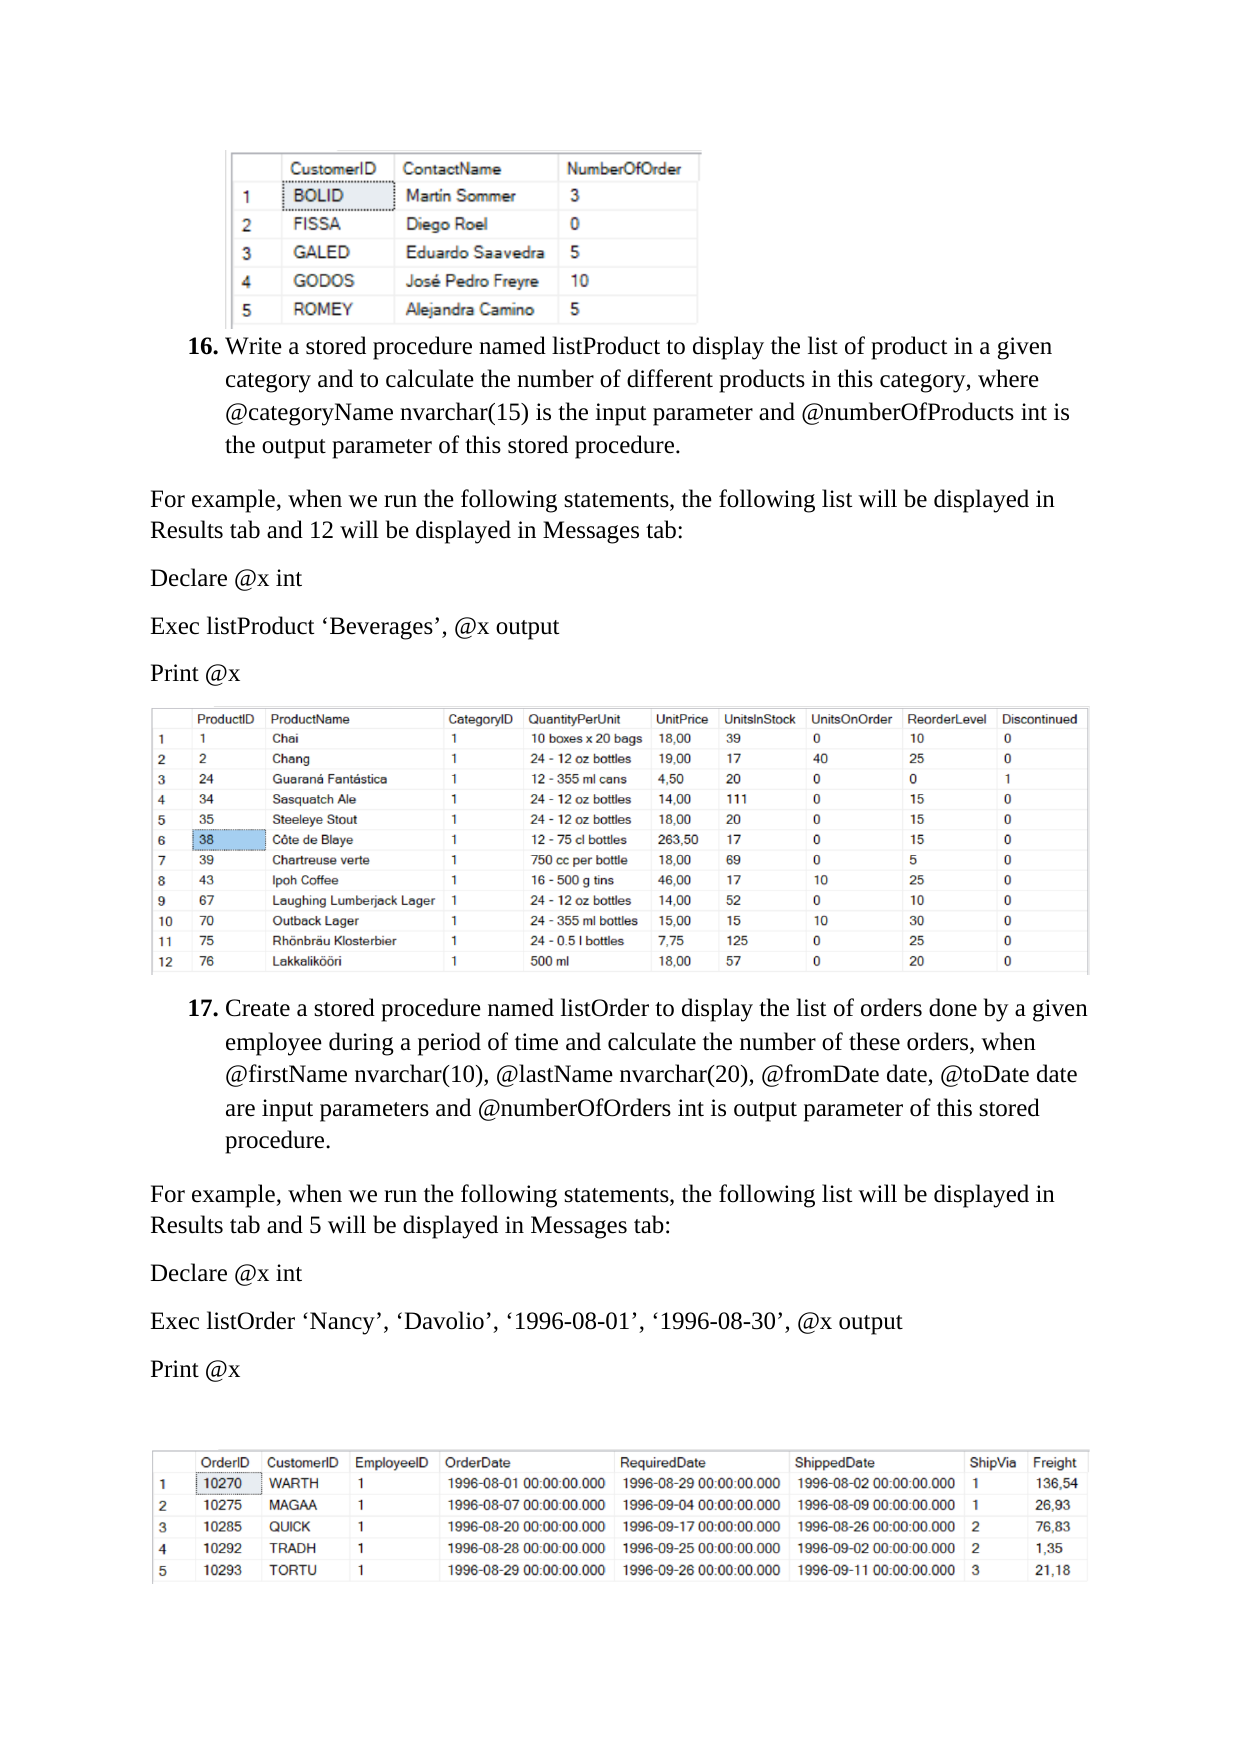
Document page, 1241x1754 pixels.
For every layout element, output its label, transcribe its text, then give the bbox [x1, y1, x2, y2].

picture [150, 1449, 1090, 1584]
picture [225, 150, 702, 329]
text Declare @x int [150, 1258, 1090, 1287]
text Print @x [150, 1354, 1090, 1382]
picture [150, 706, 1090, 975]
list Write a stored procedure named listProduct to display the list of product in a given category and to calculate the number of different products in this category, where @categoryName nvarchar(15) is the input parameter and @numberOfProducts int is the output parameter of this stored procedure. [187, 331, 1090, 459]
text Print @x [150, 658, 1090, 687]
list Create a stored procedure named listOrder to display the list of orders done by a given employee during a period of time and calculate the number of these orders, when @firstName nvarchar(10), @lastName nvarchar(20), @fromDate date, @toDate date are input parameters and @numberOfOrders int is output parameter of this stored procedure. [187, 993, 1090, 1154]
text Exec listProduct ‘Beverages’, @x output [150, 611, 1090, 639]
text For example, when we run the following statements, the following list will be displayed in Results tab and 5 will be displayed in Messages tab: [150, 1179, 1090, 1239]
text Exec listOrder ‘Nancy’, ‘Davolio’, ‘1996-08-01’, ‘1996-08-30’, @x output [150, 1306, 1090, 1335]
text For example, when we run the following statements, the following list will be displayed in Results tab and 12 will be displayed in Messages tab: [150, 484, 1090, 544]
text Declare @x int [150, 563, 1090, 592]
